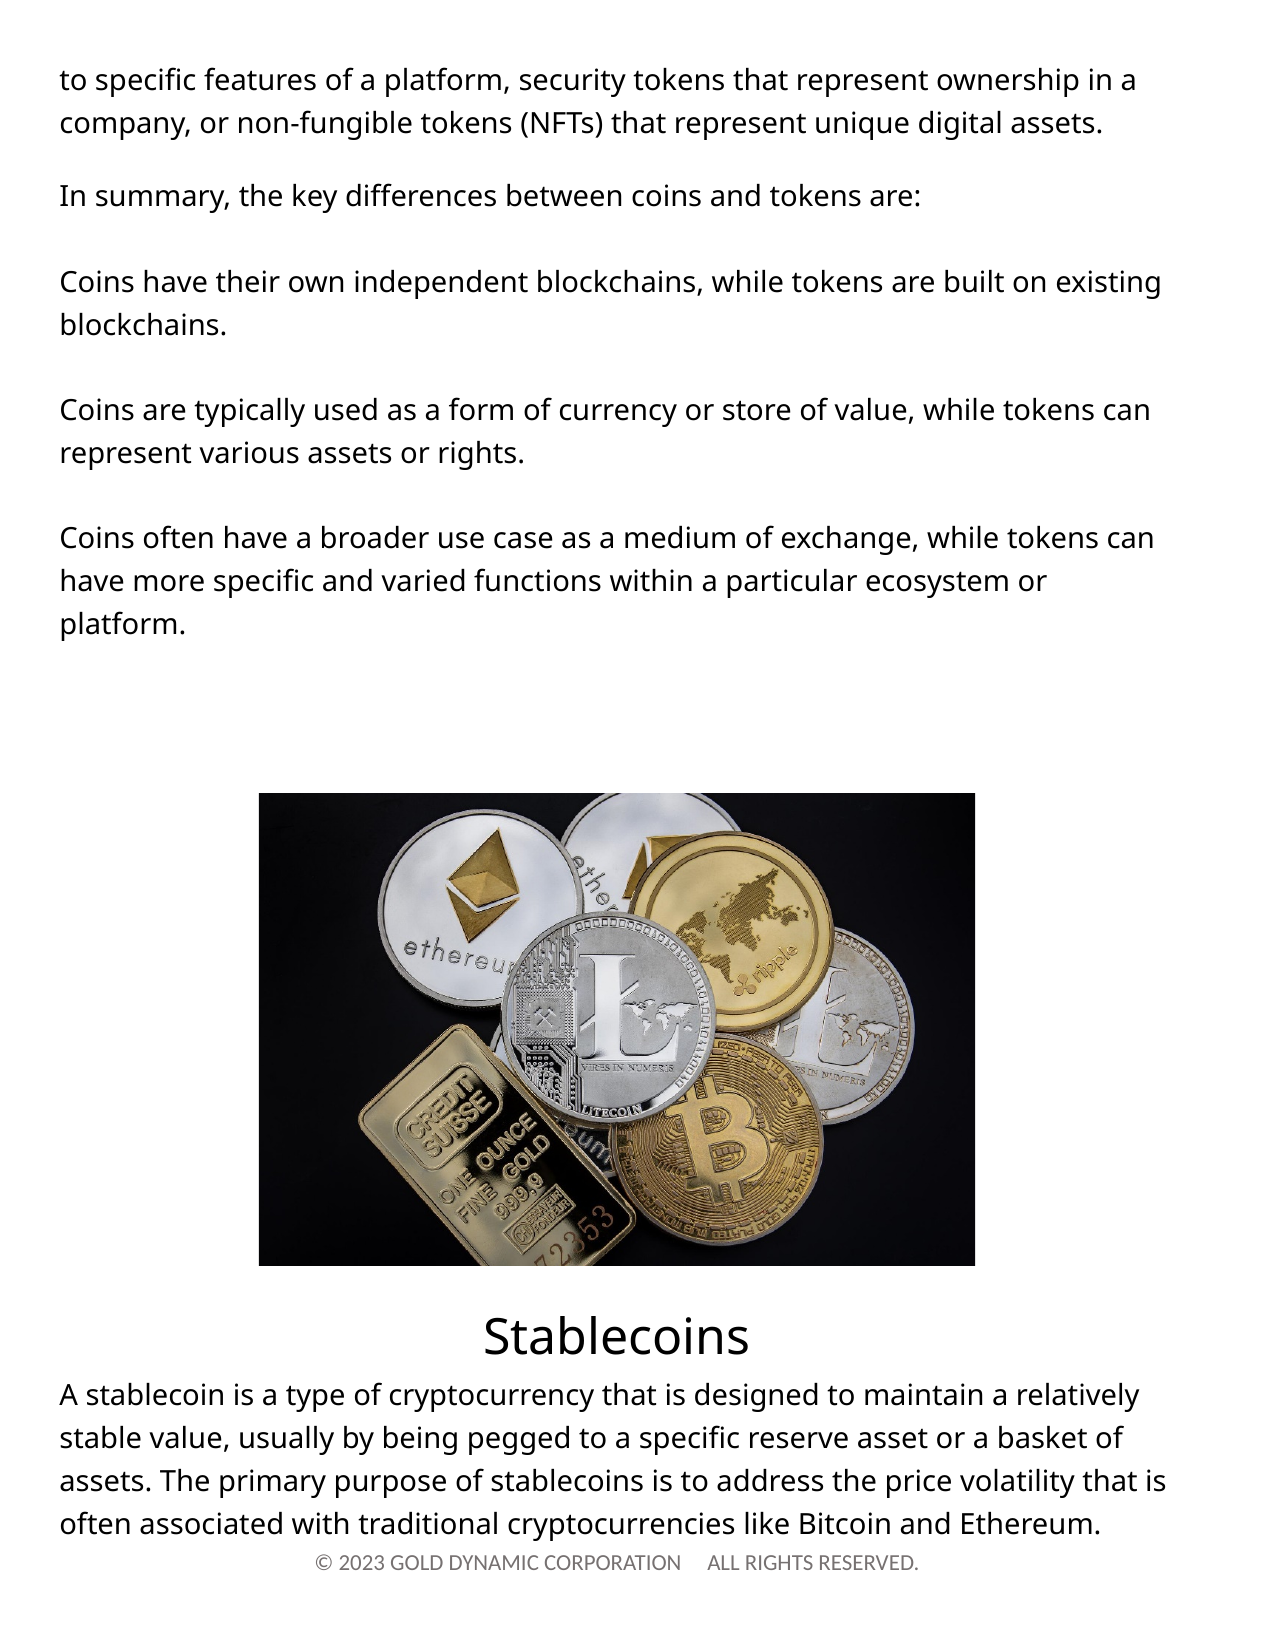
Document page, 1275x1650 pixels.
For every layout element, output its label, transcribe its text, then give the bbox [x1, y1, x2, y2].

text Coins are typically used as a form of currency or store of value, while tokens can represent various assets or rights. [59, 389, 1174, 472]
text In summary, the key differences between coins and tokens are: [59, 175, 1174, 215]
text Stablecoins [59, 1301, 1174, 1369]
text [59, 1374, 1174, 1543]
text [59, 59, 1174, 142]
picture [258, 793, 976, 1266]
text Coins have their own independent blockchains, while tokens are built on existing blockchains. [59, 261, 1174, 343]
text Coins often have a broader use case as a medium of exchange, while tokens can have more specific and varied functions within a particular ecosystem or platform. [59, 518, 1174, 643]
